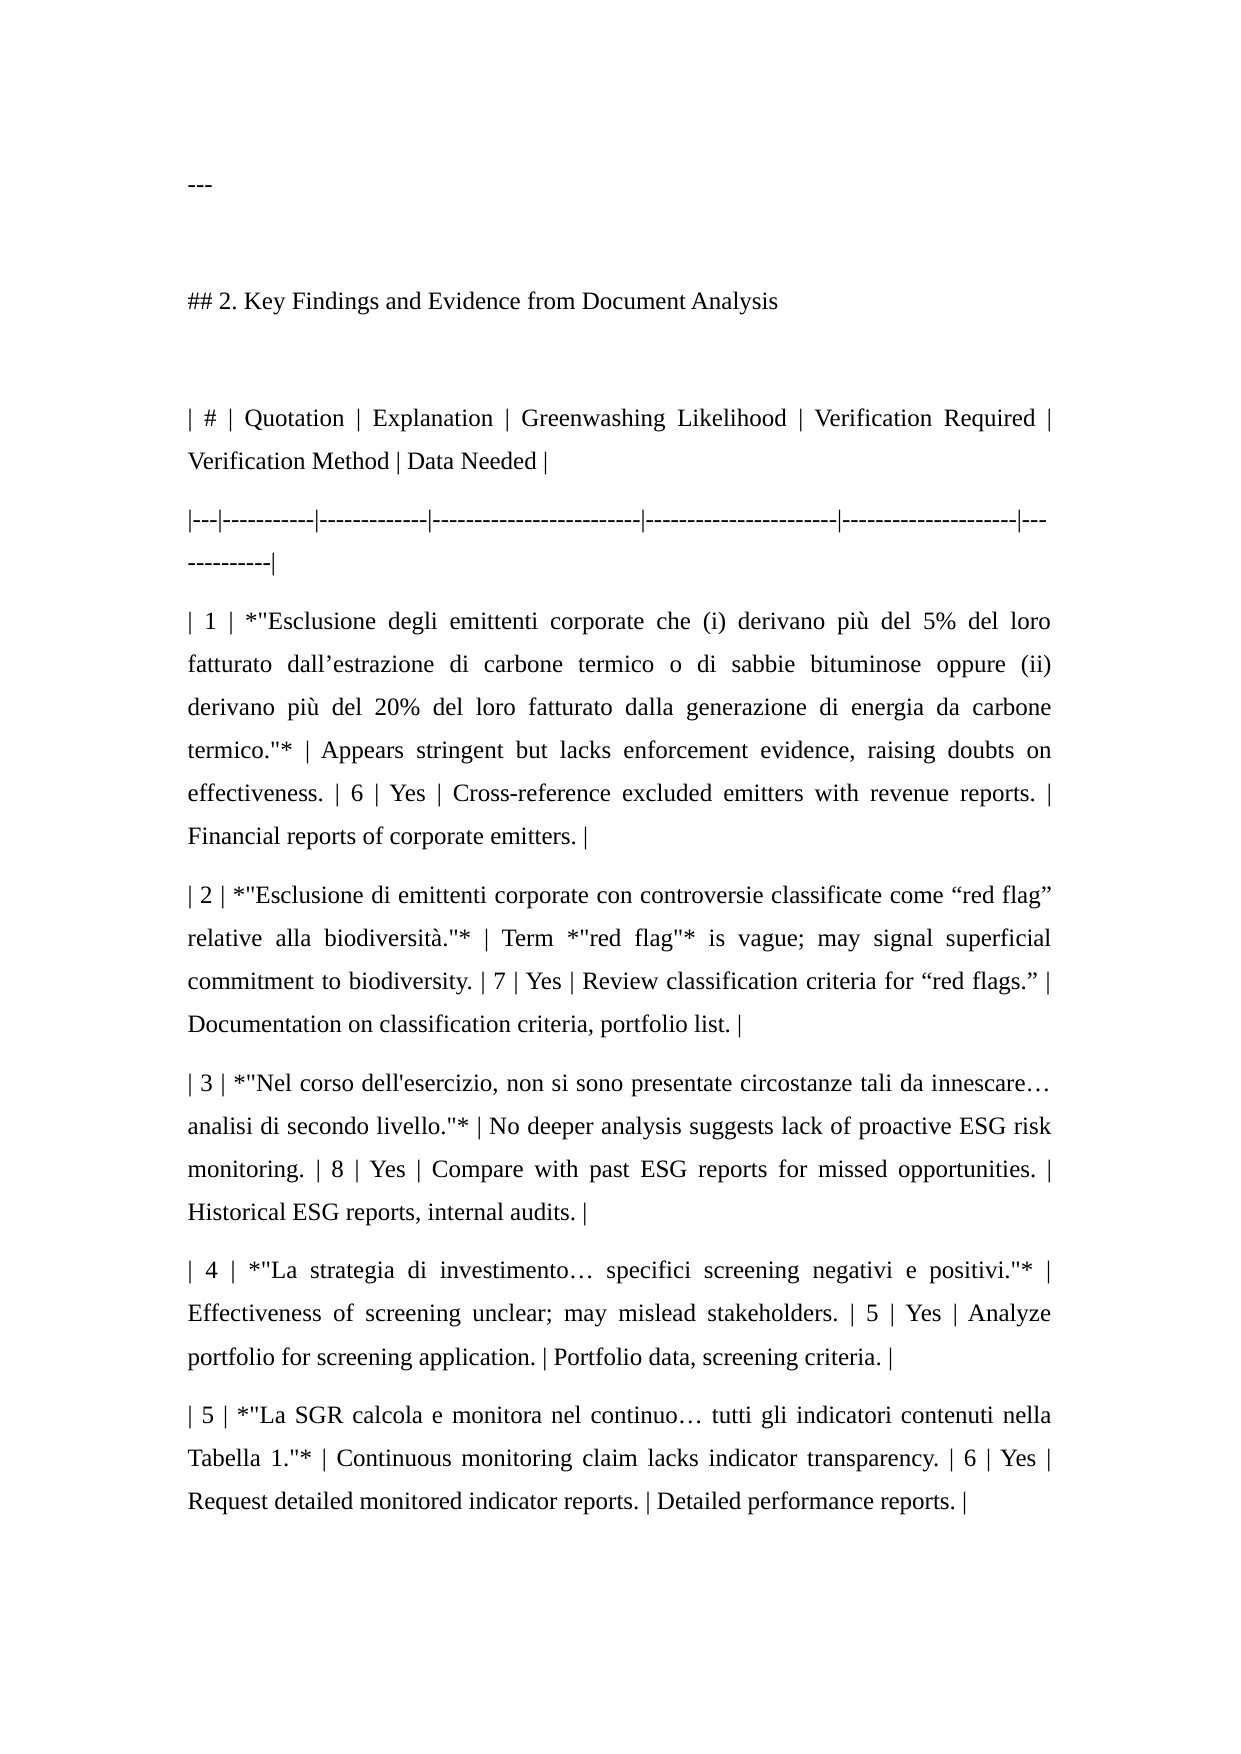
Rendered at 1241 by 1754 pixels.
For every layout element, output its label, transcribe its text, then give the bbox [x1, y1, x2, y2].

text | 3 | *"Nel corso dell'esercizio, non si sono presentate circostanze tali da innescare… analisi di secondo livello."* | No deeper analysis suggests lack of proactive ESG risk monitoring. | 8 | Yes | Compare with past ESG reports for missed opportunities. | Historical ESG reports, internal audits. | [187, 1063, 1053, 1230]
text | 2 | *"Esclusione di emittenti corporate con controversie classificate come “red flag” relative alla biodiversità."* | Term *"red flag"* is vague; may signal superficial commitment to biodiversity. | 7 | Yes | Review classification criteria for “red flags.” | Documentation on classification criteria, portfolio list. | [187, 875, 1053, 1042]
text | 4 | *"La strategia di investimento… specifici screening negativi e positivi."* | Effectiveness of screening unclear; may mislead stakeholders. | 5 | Yes | Analyze portfolio for screening application. | Portfolio data, screening criteria. | [187, 1251, 1053, 1375]
text | 5 | *"La SGR calcola e monitora nel continuo… tutti gli indicatori contenuti nella Tabella 1."* | Continuous monitoring claim lacks indicator transparency. | 6 | Yes | Request detailed monitored indicator reports. | Detailed performance reports. | [187, 1396, 1053, 1519]
text | 1 | *"Esclusione degli emittenti corporate che (i) derivano più del 5% del loro fatturato dall’estrazione di carbone termico o di sabbie bituminose oppure (ii) derivano più del 20% del loro fatturato dalla generazione di energia da carbone termico."* | Appears stringent but lacks enforcement evidence, raising doubts on effectiveness. | 6 | Yes | Cross-reference excluded emitters with revenue reports. | Financial reports of corporate emitters. | [187, 601, 1053, 854]
text ## 2. Key Findings and Evidence from Document Analysis [187, 281, 1053, 319]
text |---|-----------|-------------|-------------------------|-----------------------|---------------------|-------------| [187, 500, 1053, 580]
text | # | Quotation | Explanation | Greenwashing Likelihood | Verification Required | Verification Method | Data Needed | [187, 398, 1053, 479]
text --- [187, 164, 1053, 202]
